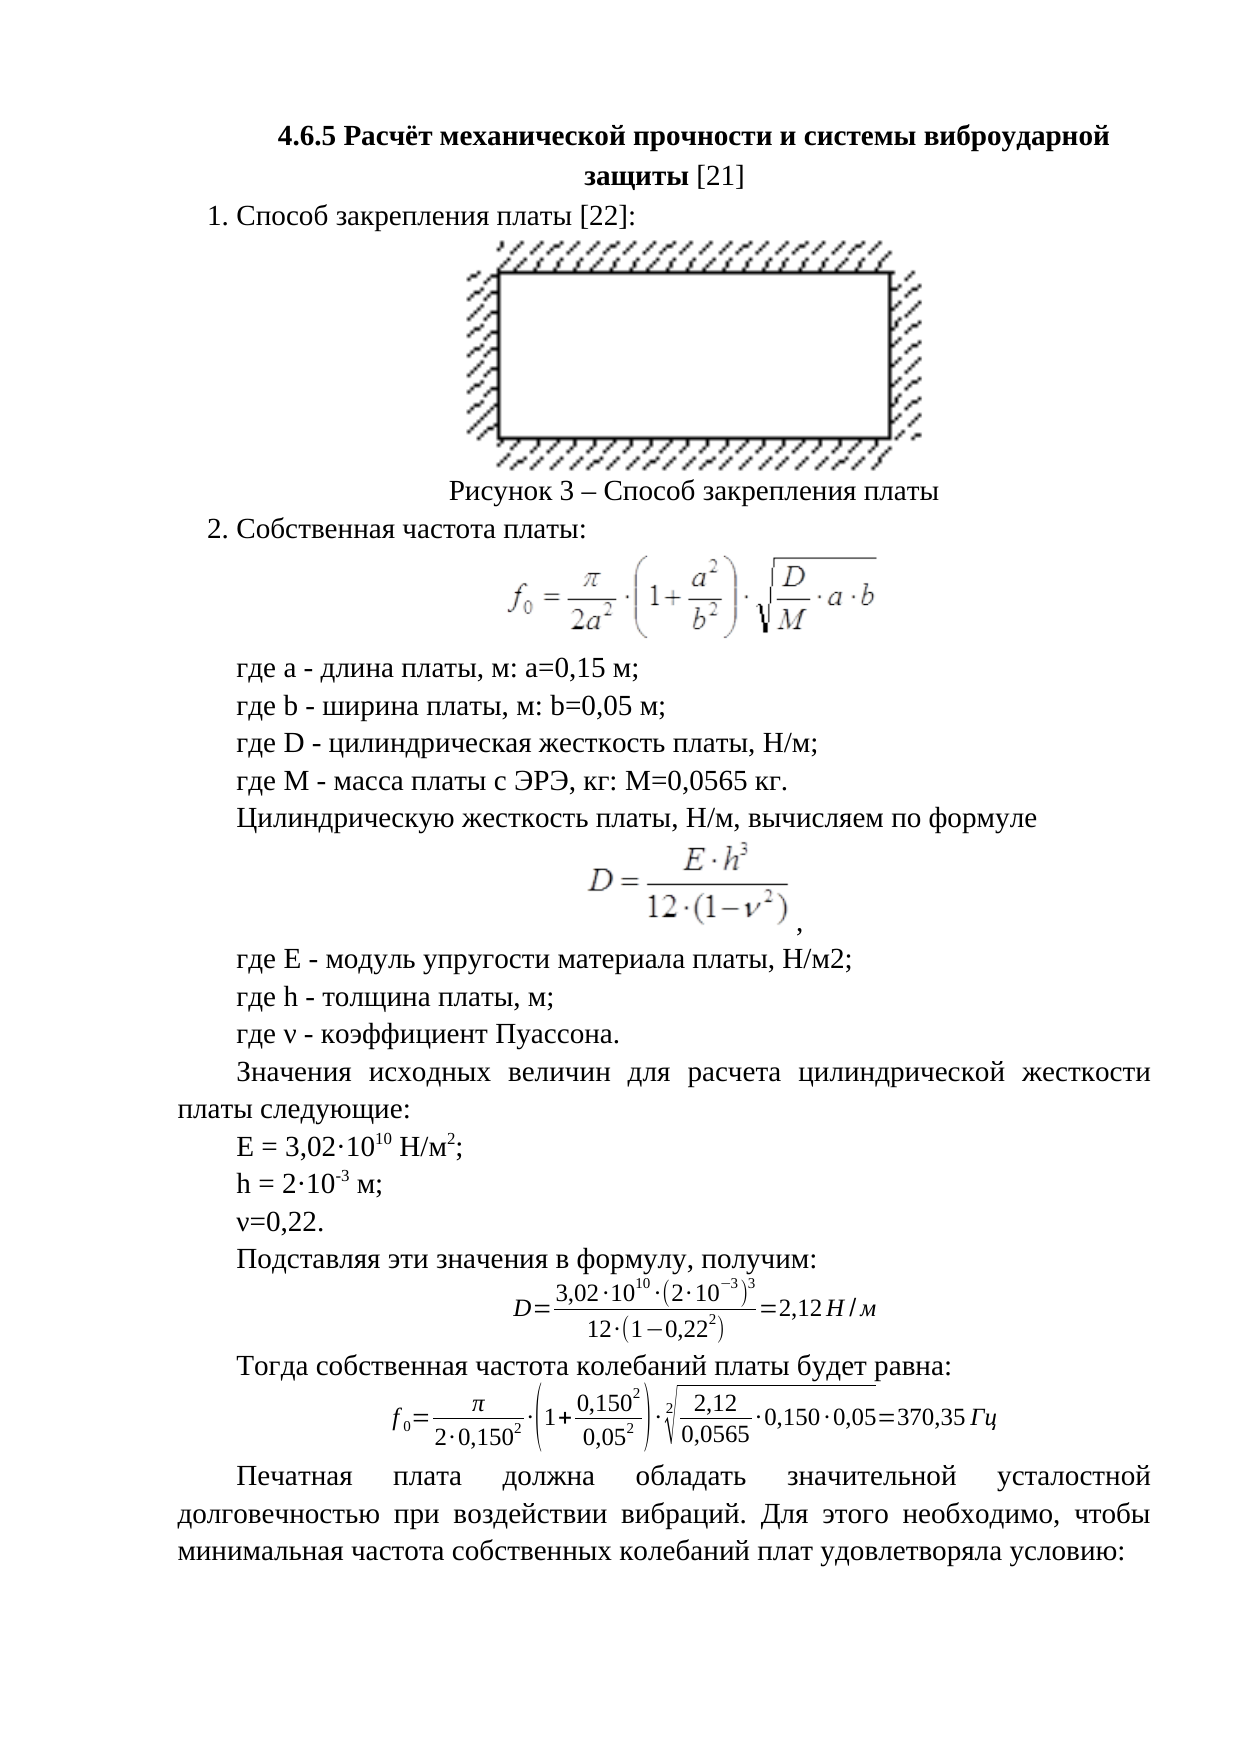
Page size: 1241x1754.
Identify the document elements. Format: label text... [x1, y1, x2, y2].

text где b - ширина платы, м: b=0,05 м; [177, 684, 1152, 721]
text 4.6.5 Расчёт механической прочности и системы виброударной защиты [21] [177, 118, 1152, 192]
text где D - цилиндрическая жесткость платы, Н/м; [177, 721, 1152, 759]
text где h - толщина платы, м; [177, 975, 1152, 1012]
text где a - длина платы, м: а=0,15 м; [177, 646, 1152, 684]
text где ν - коэффициент Пуассона. [177, 1012, 1152, 1050]
picture [584, 833, 796, 931]
text h = 2·10-3 м; [177, 1162, 1152, 1200]
text Тогда собственная частота колебаний платы будет равна: [177, 1344, 1152, 1382]
text Цилиндрическую жесткость платы, Н/м, вычисляем по формуле [177, 796, 1152, 834]
text где Е - модуль упругости материала платы, Н/м2; [177, 937, 1152, 975]
text где M - масса платы с ЭРЭ, кг: M=0,0565 кг. [177, 759, 1152, 796]
text E = 3,02·1010 Н/м2; [177, 1125, 1152, 1162]
list Собственная частота платы: [207, 511, 1152, 544]
text Значения исходных величин для расчета цилиндрической жесткости платы следующие: [177, 1050, 1152, 1125]
picture [465, 237, 923, 474]
picture [503, 549, 884, 647]
text ν=0,22. [177, 1200, 1152, 1237]
text Печатная плата должна обладать значительной усталостной долговечностью при воздействии вибраций. Для этого необходимо, чтобы минимальная частота собственных колебаний плат удовлетворяла условию: [177, 1454, 1152, 1567]
list Способ закрепления платы [22]: [207, 198, 1152, 232]
text Рисунок 3 – Способ закрепления платы [177, 473, 1152, 507]
text Подставляя эти значения в формулу, получим: [177, 1237, 1152, 1275]
text , [177, 834, 1152, 937]
